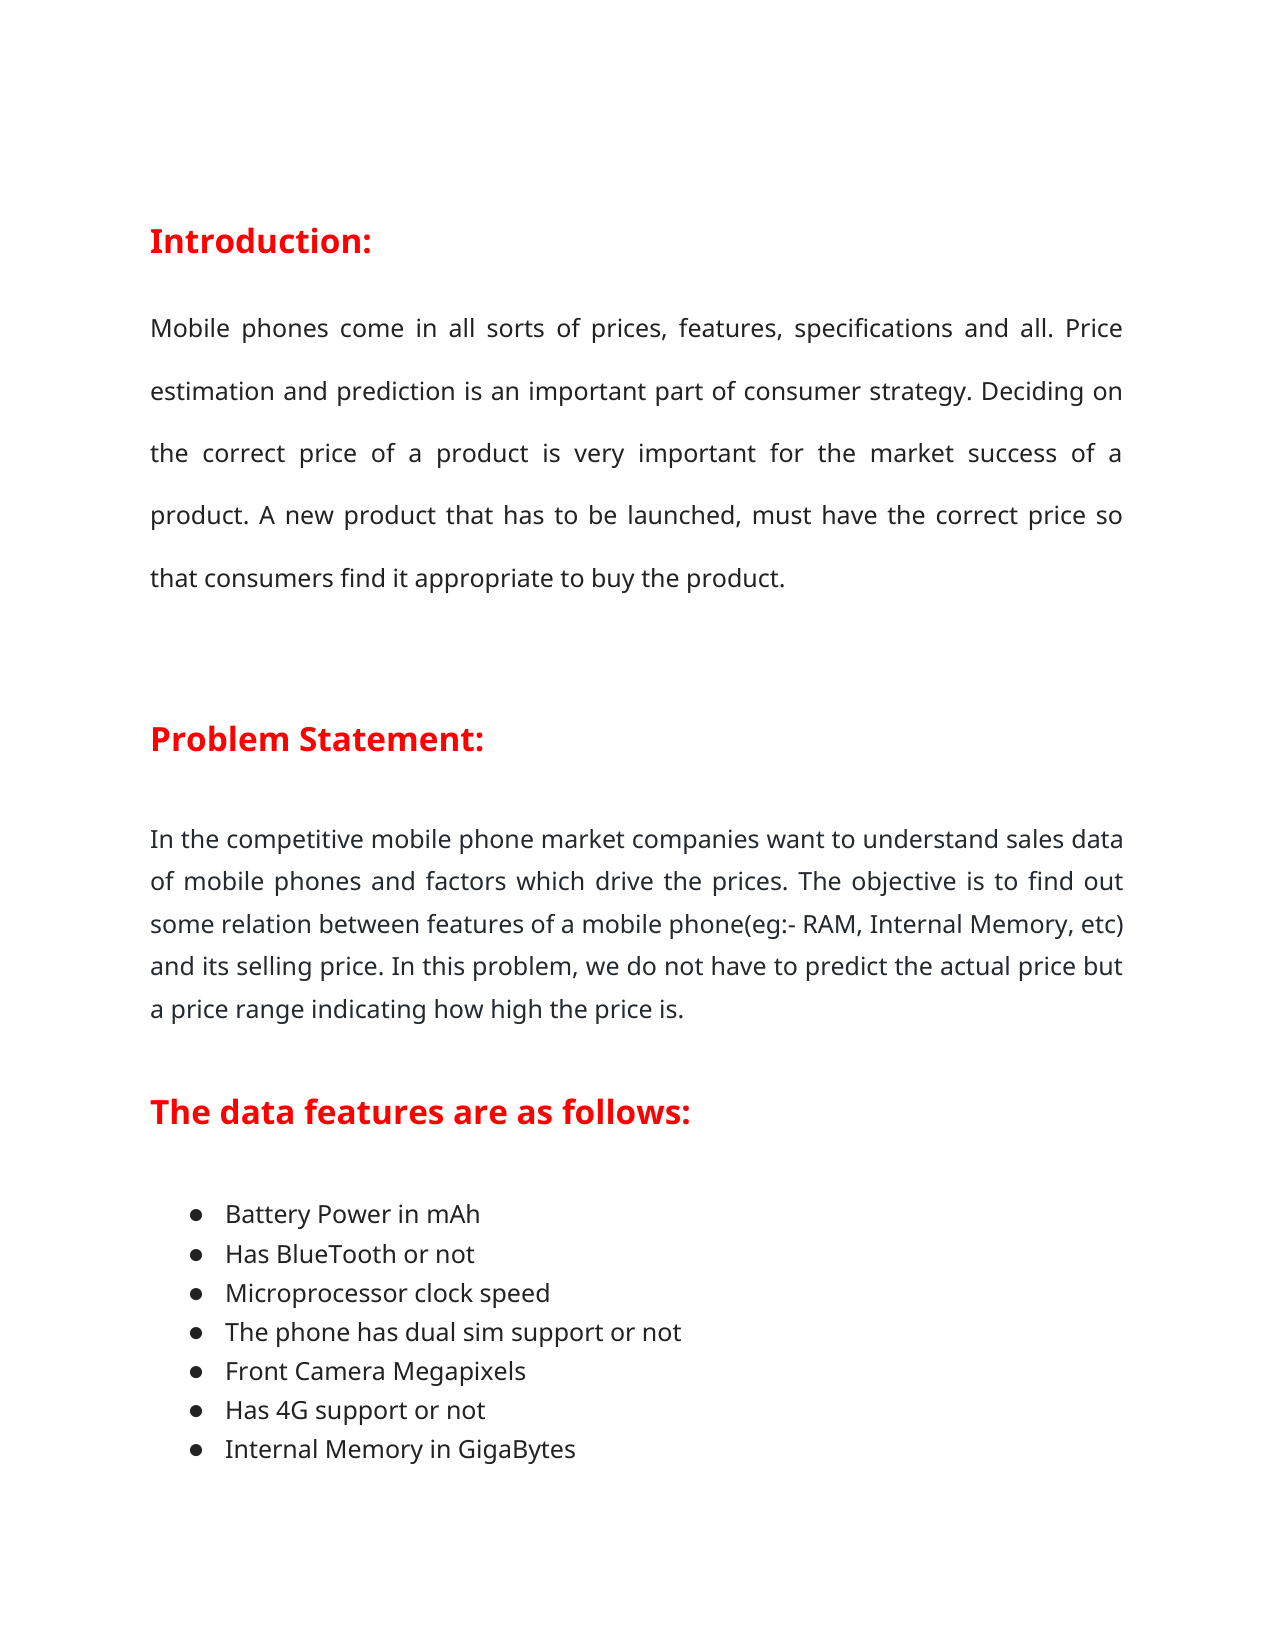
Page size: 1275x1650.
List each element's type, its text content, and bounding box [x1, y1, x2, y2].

list Internal Memory in GigaBytes [187, 1432, 1125, 1466]
subtitle In the competitive mobile phone market companies want to understand sales data of mobile phones and factors which drive the prices. The objective is to find out some relation between features of a mobile phone(eg:- RAM, Internal Memory, etc) and its selling price. In this problem, we do not have to predict the actual price but a price range indicating how high the price is. [150, 821, 1125, 1025]
text Problem Statement: [150, 716, 1125, 761]
list Battery Power in mAh [187, 1197, 1125, 1231]
text Mobile phones come in all sorts of prices, features, specifications and all. Price estimation and prediction is an important part of consumer strategy. Deciding on the correct price of a product is very important for the market success of a product. A new product that has to be launched, must have the correct price so that consumers find it appropriate to buy the product. [150, 311, 1125, 594]
list Has BlueTooth or not [187, 1236, 1125, 1270]
subtitle Introduction: [150, 218, 1125, 263]
list Front Camera Megapixels [187, 1354, 1125, 1388]
list Microprocessor clock speed [187, 1275, 1125, 1309]
text The data features are as follows: [150, 1089, 1125, 1134]
list Has 4G support or not [187, 1393, 1125, 1427]
list The phone has dual sim support or not [187, 1314, 1125, 1349]
